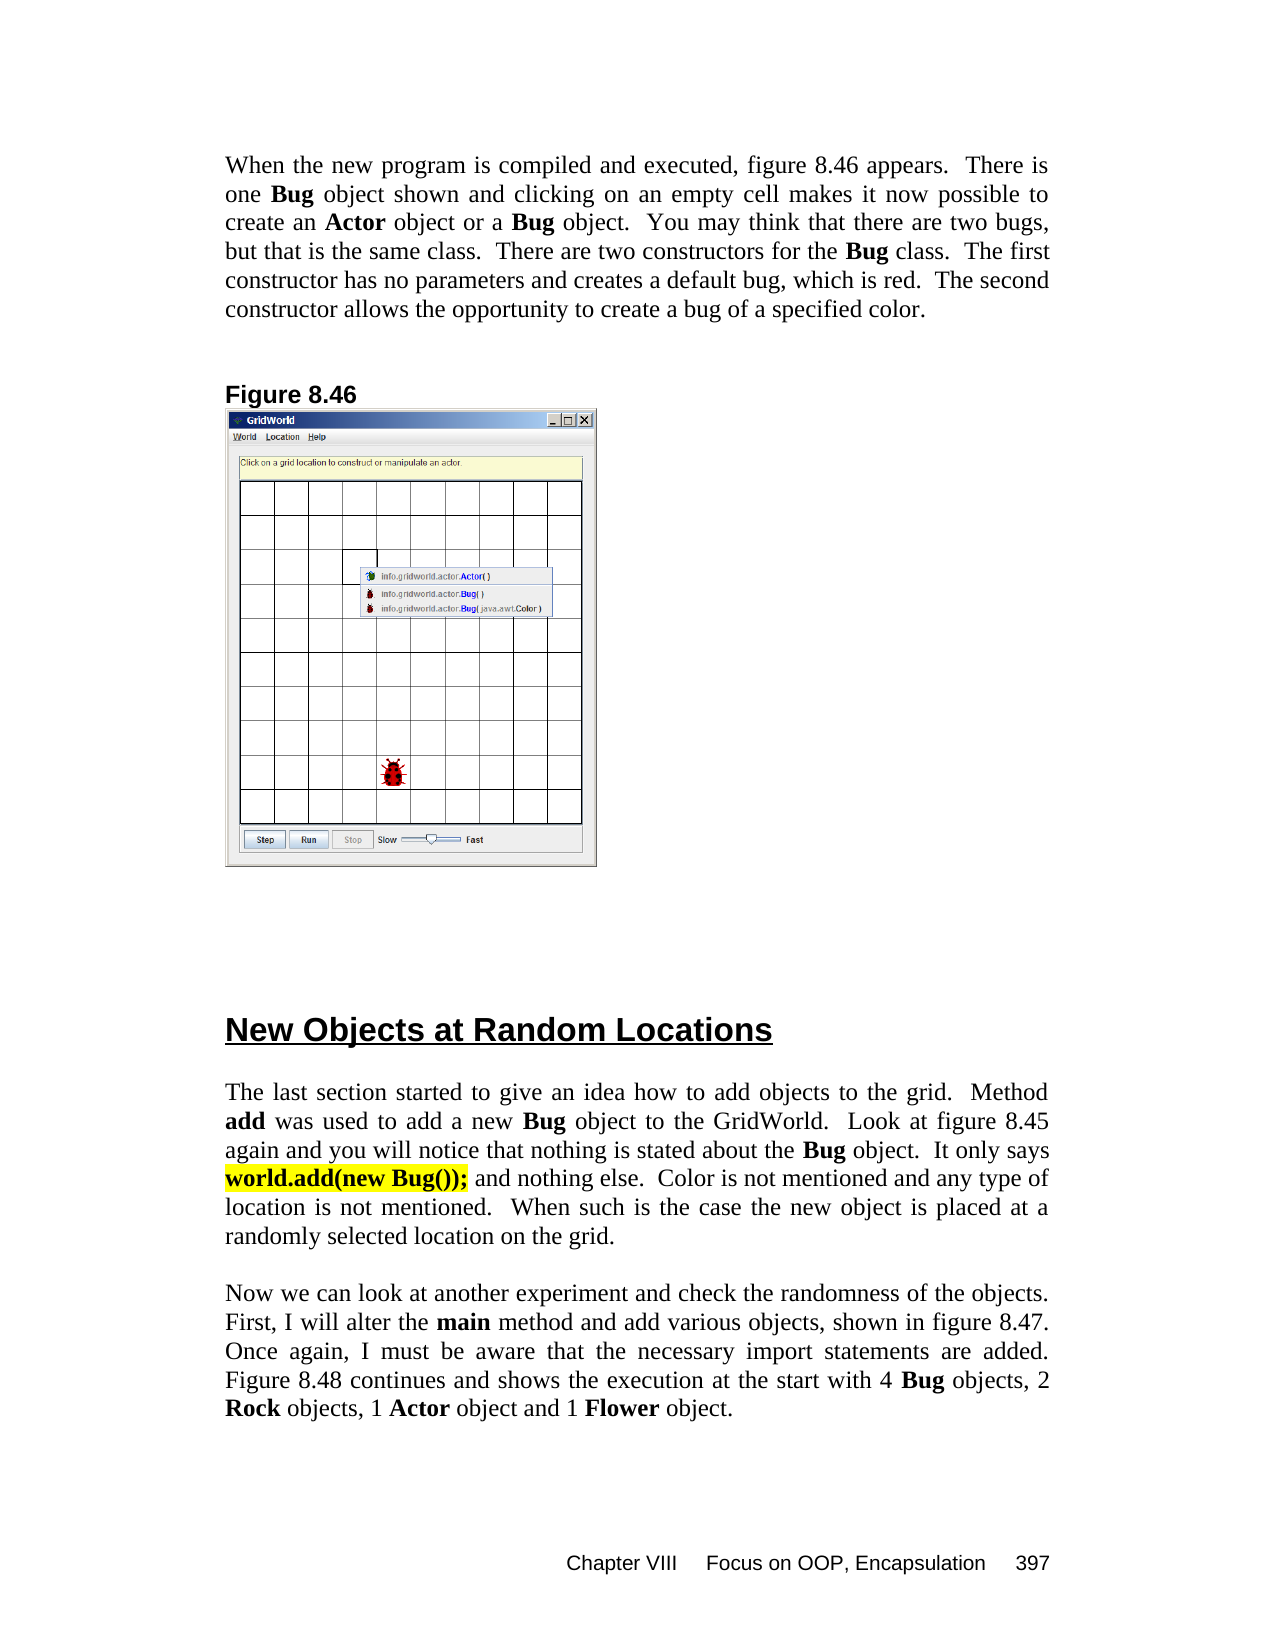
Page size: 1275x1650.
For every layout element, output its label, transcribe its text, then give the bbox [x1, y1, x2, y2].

text New Objects at Random Locations [225, 1010, 1050, 1048]
text The last section started to give an idea how to add objects to the grid. Method add was used to add a new Bug object to the GridWorld. Look at figure 8.45 again and you will notice that nothing is stated about the Bug object. It only says world.add(new Bug()); and nothing else. Color is not mentioned and any type of location is not mentioned. When such is the case the new object is placed at a randomly selected location on the grid. [225, 1077, 1050, 1250]
text Figure 8.46 [225, 380, 1050, 409]
picture [225, 408, 597, 867]
text When the new program is compiled and executed, figure 8.46 appears. There is one Bug object shown and clicking on an empty cell makes it now possible to create an Actor object or a Bug object. You may think that there are two bugs, but that is the same class. There are two constructors for the Bug class. The first constructor has no parameters and creates a default bug, which is red. The second constructor allows the opportunity to create a bug of a specified color. [225, 150, 1050, 322]
text Now we can look at another experiment and check the randomness of the objects. First, I will alter the main method and add various objects, shown in figure 8.47. Once again, I must be aware that the necessary import statements are added. Figure 8.48 continues and shows the execution at the start with 4 Bug objects, 2 Rock objects, 1 Actor object and 1 Flower object. [225, 1278, 1050, 1422]
